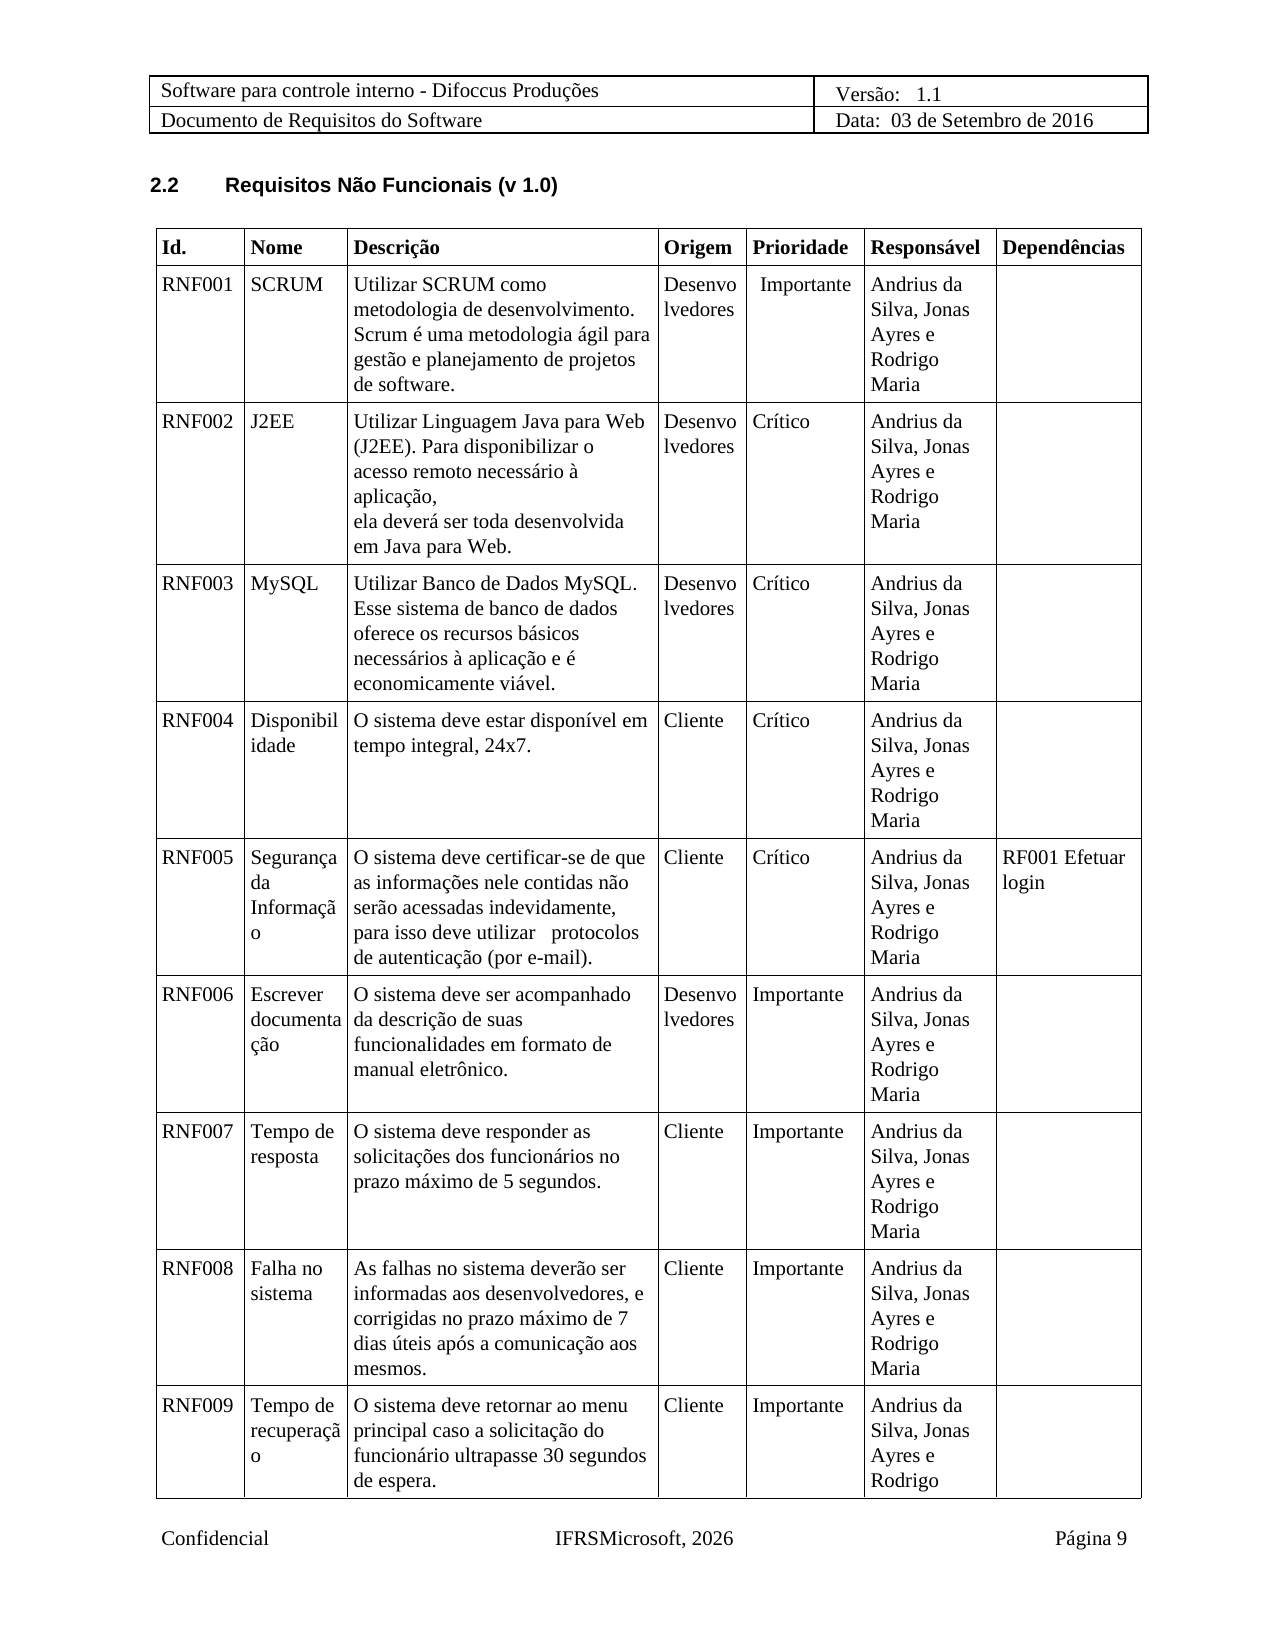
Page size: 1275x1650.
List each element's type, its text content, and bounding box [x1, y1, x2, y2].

table_cell [997, 1386, 1141, 1497]
table_cell Disponibilidade [245, 702, 347, 837]
table_cell Cliente [659, 1113, 746, 1248]
table_cell RNF002 [157, 403, 244, 563]
table_cell Andrius da Silva, Jonas Ayres e Rodrigo Maria [865, 976, 996, 1111]
table_cell RNF009 [157, 1386, 244, 1497]
table_cell Crítico [747, 403, 864, 563]
table_cell Desenvolvedores [659, 266, 746, 402]
table_cell [997, 1250, 1141, 1385]
table_cell SCRUM [245, 266, 347, 402]
table_cell O sistema deve ser acompanhado da descrição de suas funcionalidades em formato de manual eletrônico. [348, 976, 658, 1111]
table_header Origem [659, 229, 746, 264]
table_cell RNF003 [157, 565, 244, 701]
table_cell RNF007 [157, 1113, 244, 1248]
table_cell O sistema deve responder as solicitações dos funcionários no prazo máximo de 5 segundos. [348, 1113, 658, 1248]
table_cell Importante [747, 1386, 864, 1497]
table_cell RNF004 [157, 702, 244, 837]
table_cell O sistema deve estar disponível em tempo integral, 24x7. [348, 702, 658, 837]
table_cell Crítico [747, 702, 864, 837]
table_cell Falha no sistema [245, 1250, 347, 1385]
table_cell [865, 1386, 996, 1497]
table_cell Desenvolvedores [659, 976, 746, 1111]
table_cell As falhas no sistema deverão ser informadas aos desenvolvedores, e corrigidas no prazo máximo de 7 dias úteis após a comunicação aos mesmos. [348, 1250, 658, 1385]
table_cell Importante [747, 1250, 864, 1385]
table_cell Importante [747, 266, 864, 402]
table_cell Utilizar Banco de Dados MySQL. Esse sistema de banco de dados oferece os recursos básicos necessários à aplicação e é economicamente viável. [348, 565, 658, 701]
table_cell Andrius da Silva, Jonas Ayres e Rodrigo Maria [865, 565, 996, 701]
table_cell Crítico [747, 839, 864, 974]
table_header Id. [157, 229, 244, 264]
table_header Nome [245, 229, 347, 264]
table_cell Andrius da Silva, Jonas Ayres e Rodrigo Maria [865, 1113, 996, 1248]
table_cell Segurança da Informação [245, 839, 347, 974]
table_cell [997, 403, 1141, 563]
table_cell Importante [747, 976, 864, 1111]
table_cell Utilizar Linguagem Java para Web (J2EE). Para disponibilizar o acesso remoto necessário à aplicação, ela deverá ser toda desenvolvida em Java para Web. [348, 403, 658, 563]
table_cell Andrius da Silva, Jonas Ayres e Rodrigo Maria [865, 403, 996, 563]
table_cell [245, 1386, 347, 1497]
table_cell Cliente [659, 839, 746, 974]
table_cell RNF008 [157, 1250, 244, 1385]
table_cell Andrius da Silva, Jonas Ayres e Rodrigo Maria [865, 266, 996, 402]
subtitle Requisitos Não Funcionais (v 1.0) [150, 171, 1125, 196]
table_cell Desenvolvedores [659, 565, 746, 701]
table_cell [997, 266, 1141, 402]
table_cell Crítico [747, 565, 864, 701]
table_cell RNF006 [157, 976, 244, 1111]
table_cell RNF005 [157, 839, 244, 974]
table_cell Tempo de resposta [245, 1113, 347, 1248]
table_header Prioridade [747, 229, 864, 264]
table_cell Andrius da Silva, Jonas Ayres e Rodrigo Maria [865, 1250, 996, 1385]
table_cell [997, 976, 1141, 1111]
table_header Dependências [997, 229, 1141, 264]
table_cell Utilizar SCRUM como metodologia de desenvolvimento. Scrum é uma metodologia ágil para gestão e planejamento de projetos de software. [348, 266, 658, 402]
table_header Responsável [865, 229, 996, 264]
table_cell [997, 565, 1141, 701]
table_cell Andrius da Silva, Jonas Ayres e Rodrigo Maria [865, 702, 996, 837]
table_cell RF001 Efetuar login [997, 839, 1141, 974]
table_cell [997, 1113, 1141, 1248]
table_cell J2EE [245, 403, 347, 563]
table_cell MySQL [245, 565, 347, 701]
table_cell Cliente [659, 1386, 746, 1497]
table_cell Escrever documentação [245, 976, 347, 1111]
table_cell Desenvolvedores [659, 403, 746, 563]
table_cell Cliente [659, 702, 746, 837]
table_cell Andrius da Silva, Jonas Ayres e Rodrigo Maria [865, 839, 996, 974]
table_cell [997, 702, 1141, 837]
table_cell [348, 1386, 658, 1497]
table_cell Importante [747, 1113, 864, 1248]
table_cell Cliente [659, 1250, 746, 1385]
table_cell RNF001 [157, 266, 244, 402]
table_cell O sistema deve certificar-se de que as informações nele contidas não serão acessadas indevidamente, para isso deve utilizar protocolos de autenticação (por e-mail). [348, 839, 658, 974]
table_header Descrição [348, 229, 658, 264]
